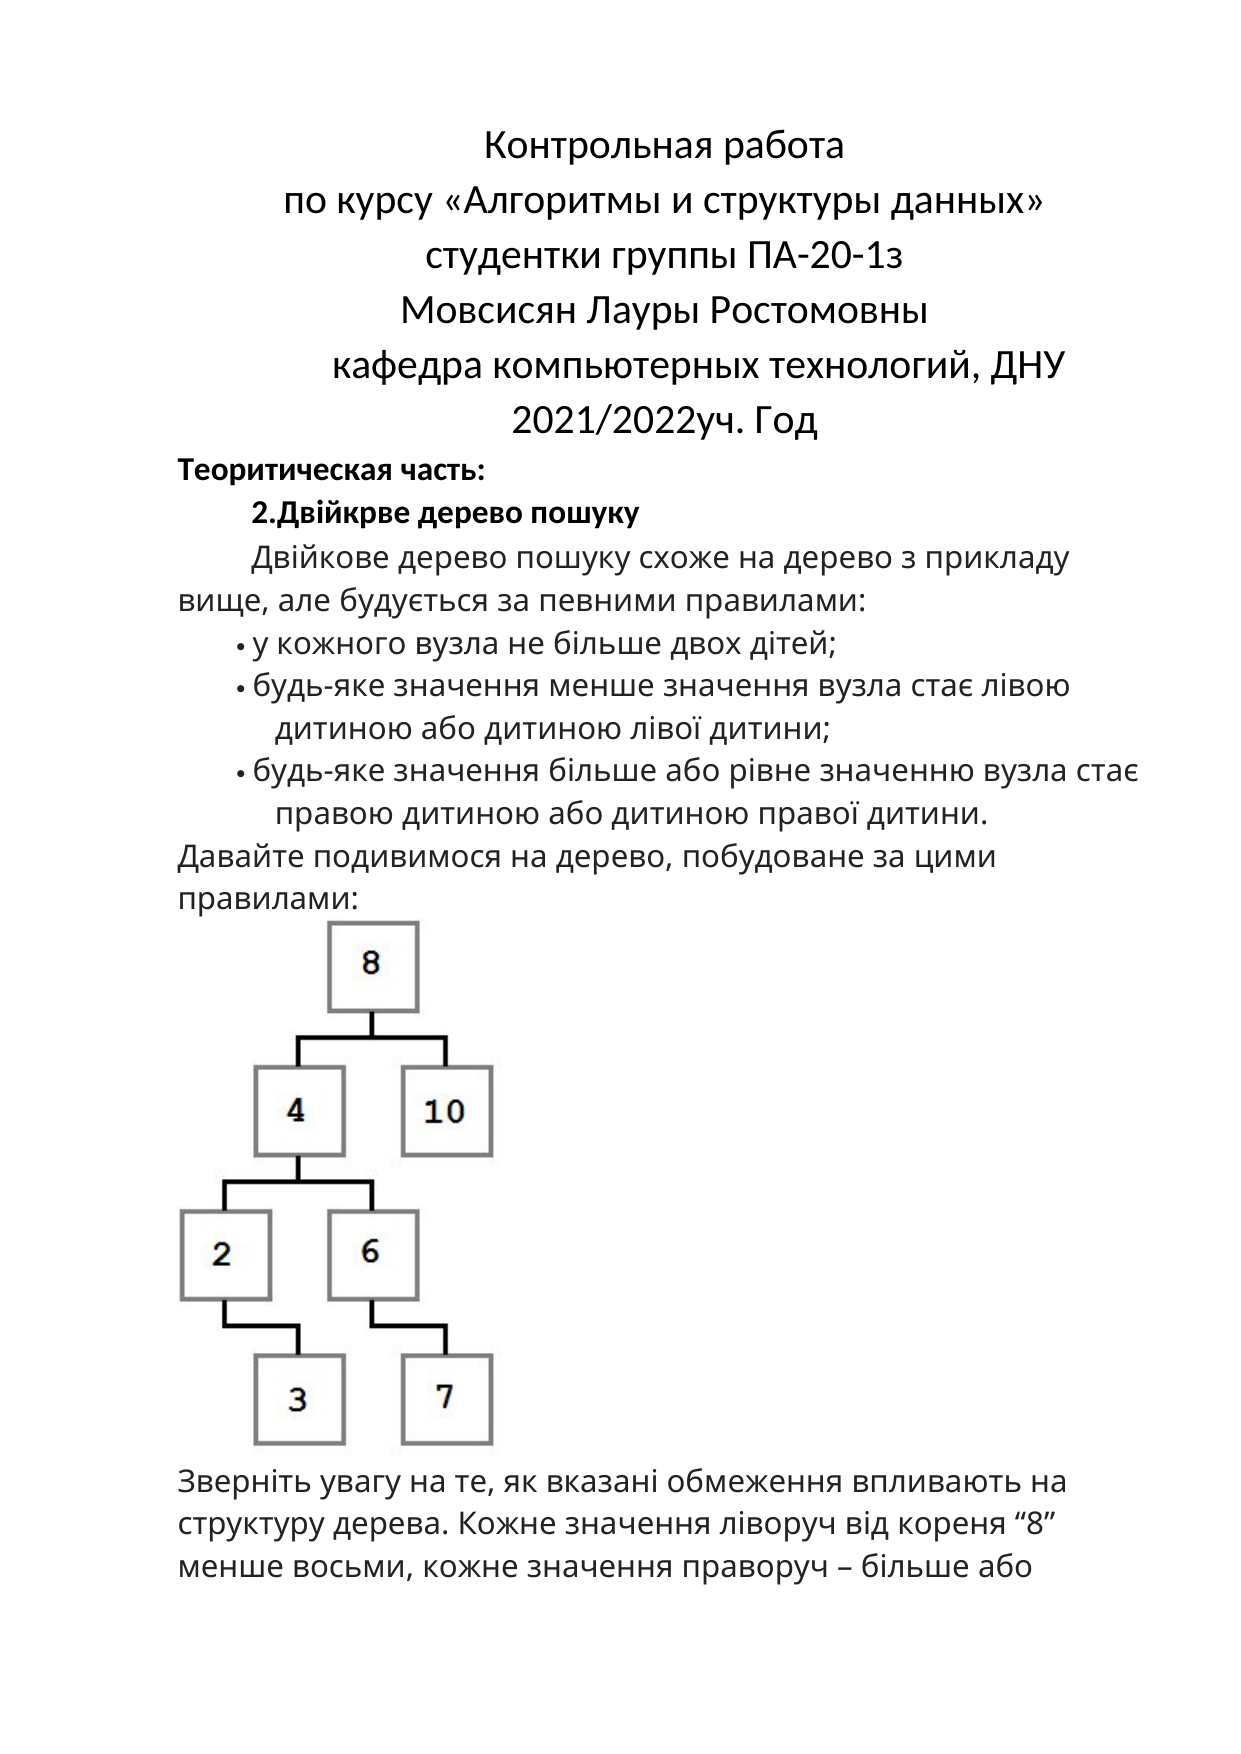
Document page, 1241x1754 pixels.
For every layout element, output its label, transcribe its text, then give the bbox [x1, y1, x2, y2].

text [177, 1459, 1152, 1587]
text Мовсисян Лауры Ростомовны [177, 283, 1152, 334]
text Теоритическая часть: [177, 447, 1152, 488]
text 2.Двійкрве дерево пошуку [177, 491, 1152, 532]
text Контрольная работа [177, 118, 1152, 169]
list будь-яке значення менше значення вузла стає лівою дитиною або дитиною лівої дитини; [237, 663, 1152, 748]
text по курсу «Алгоритмы и структуры данных» [177, 173, 1152, 224]
picture [177, 918, 503, 1457]
text 2021/2022уч. Год [177, 393, 1152, 443]
text студентки группы ПА-20-1з [177, 228, 1152, 279]
text Двійкове дерево пошуку схоже на дерево з прикладу вище, але будується за певними правилами: [177, 535, 1152, 621]
text Давайте подивимося на дерево, побудоване за цими правилами: [177, 834, 1152, 919]
list будь-яке значення більше або рівне значенню вузла стає правою дитиною або дитиною правої дитини. [237, 748, 1152, 834]
list у кожного вузла не більше двох дітей; [237, 621, 1152, 663]
text кафедра компьютерных технологий, ДНУ [177, 338, 1152, 388]
